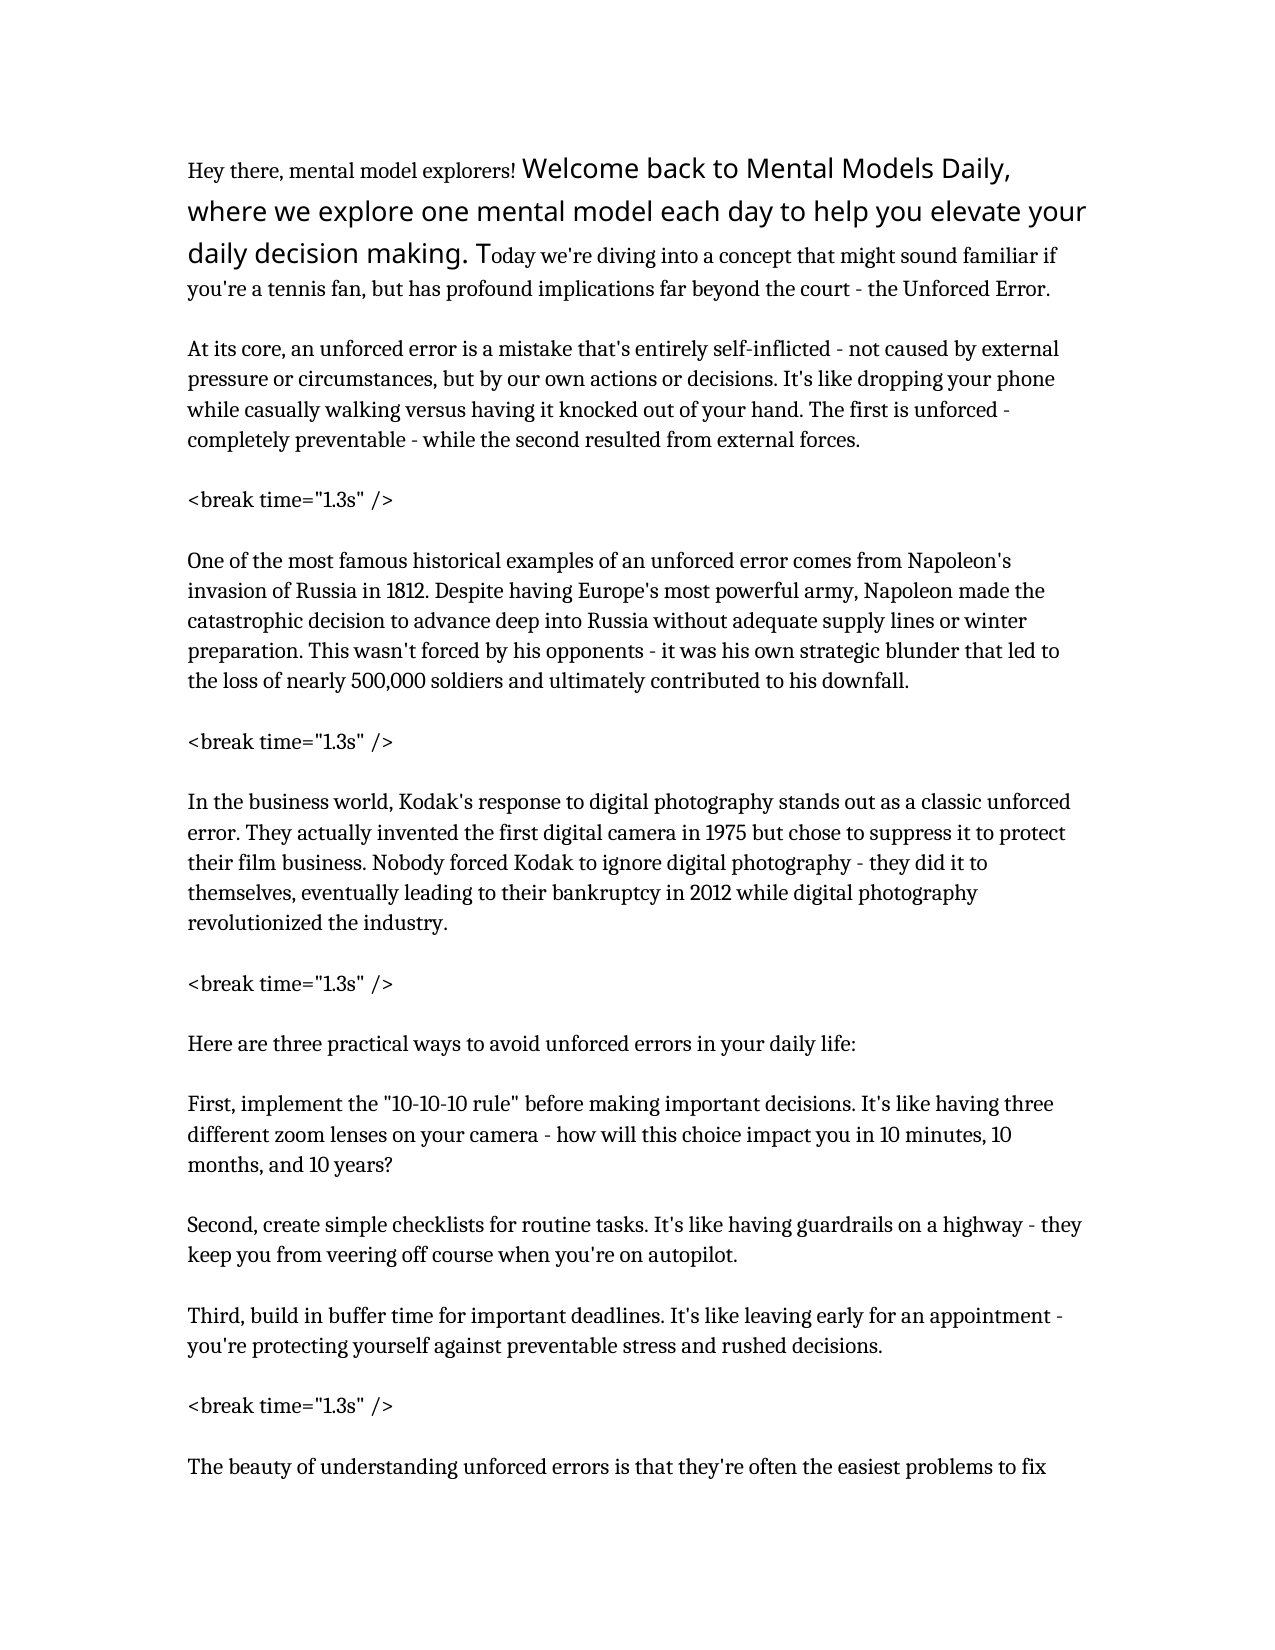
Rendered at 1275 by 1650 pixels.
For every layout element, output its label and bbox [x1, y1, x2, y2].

text [187, 150, 1087, 1480]
